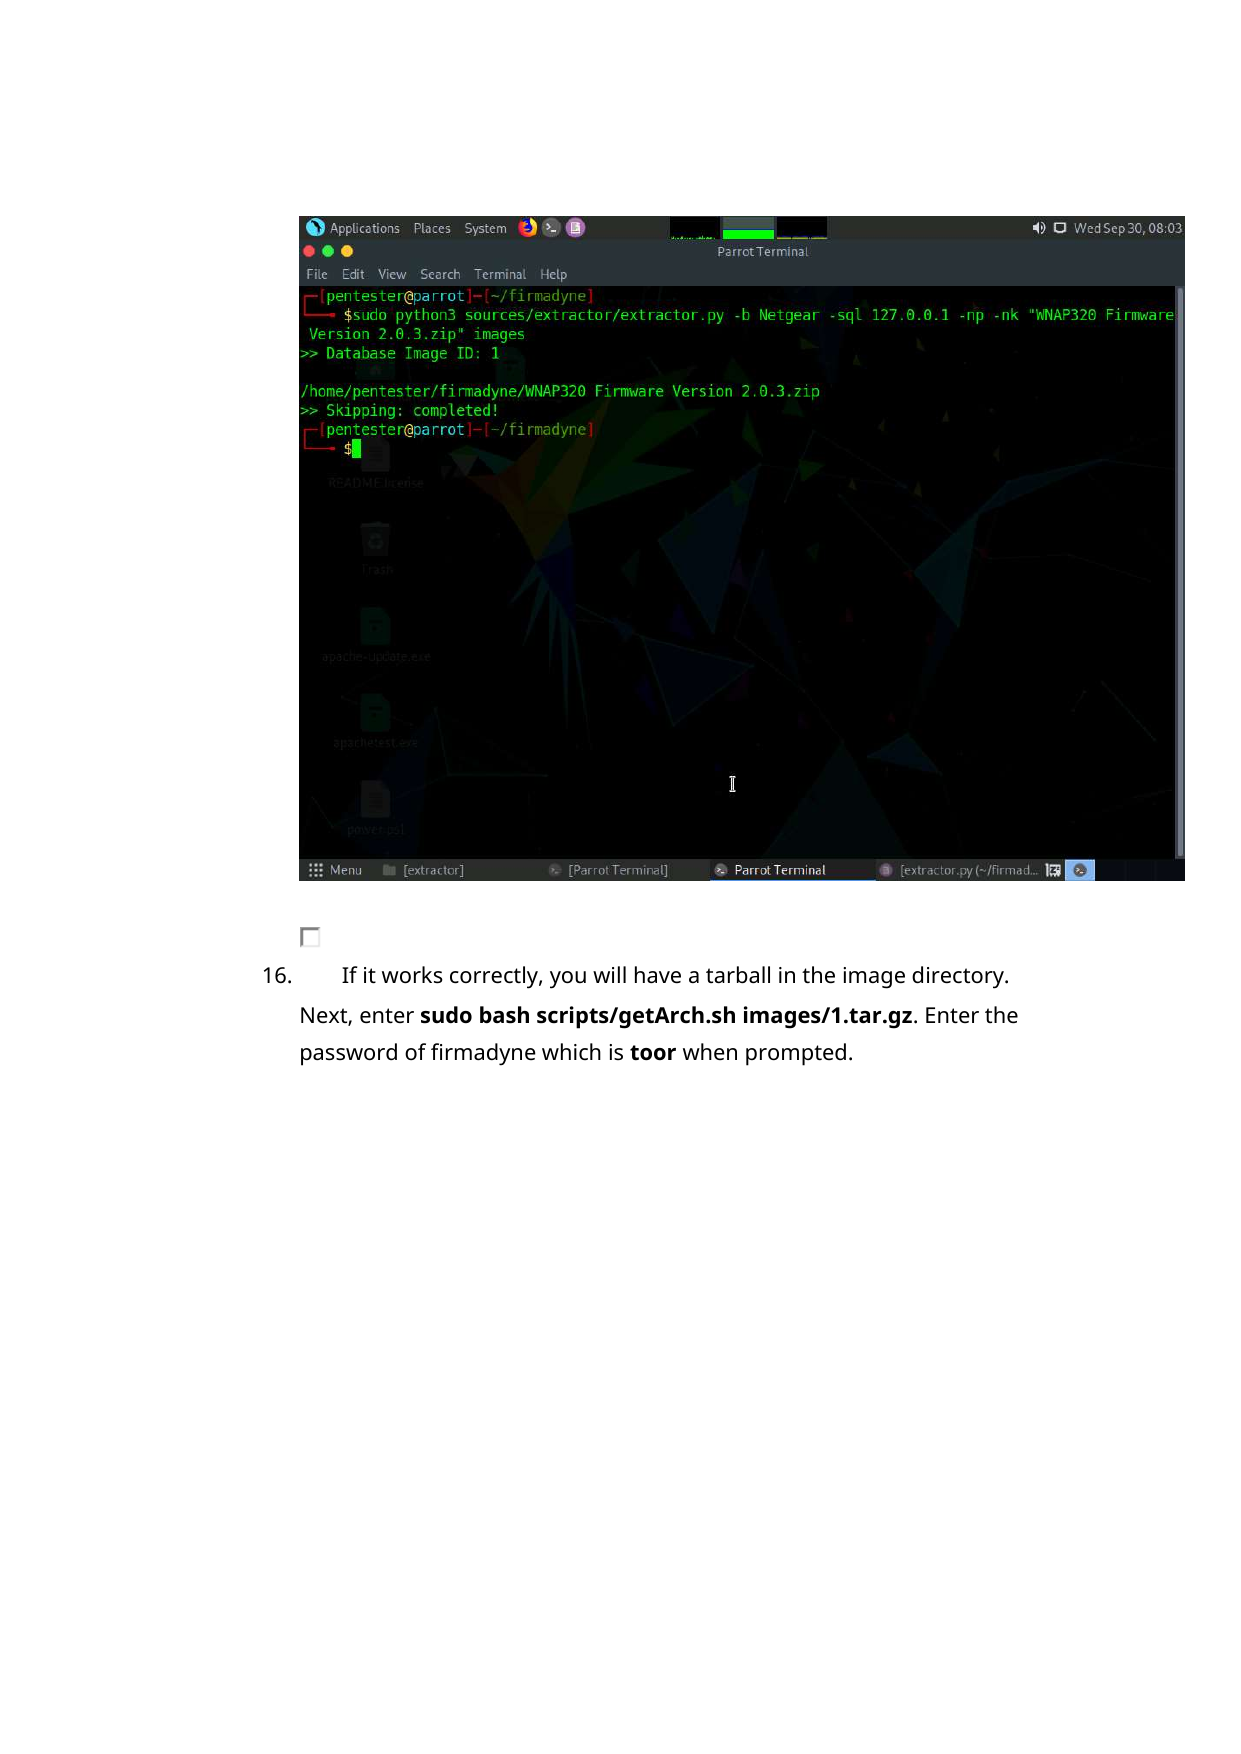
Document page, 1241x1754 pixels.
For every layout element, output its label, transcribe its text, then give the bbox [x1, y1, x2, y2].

picture [299, 216, 1185, 881]
list If it works correctly, you will have a tarball in the image directory. Next, enter sudo bash scripts/getArch.sh images/1.tar.gz. Enter the password of firmadyne which is toor when prompted. [262, 921, 1063, 1071]
